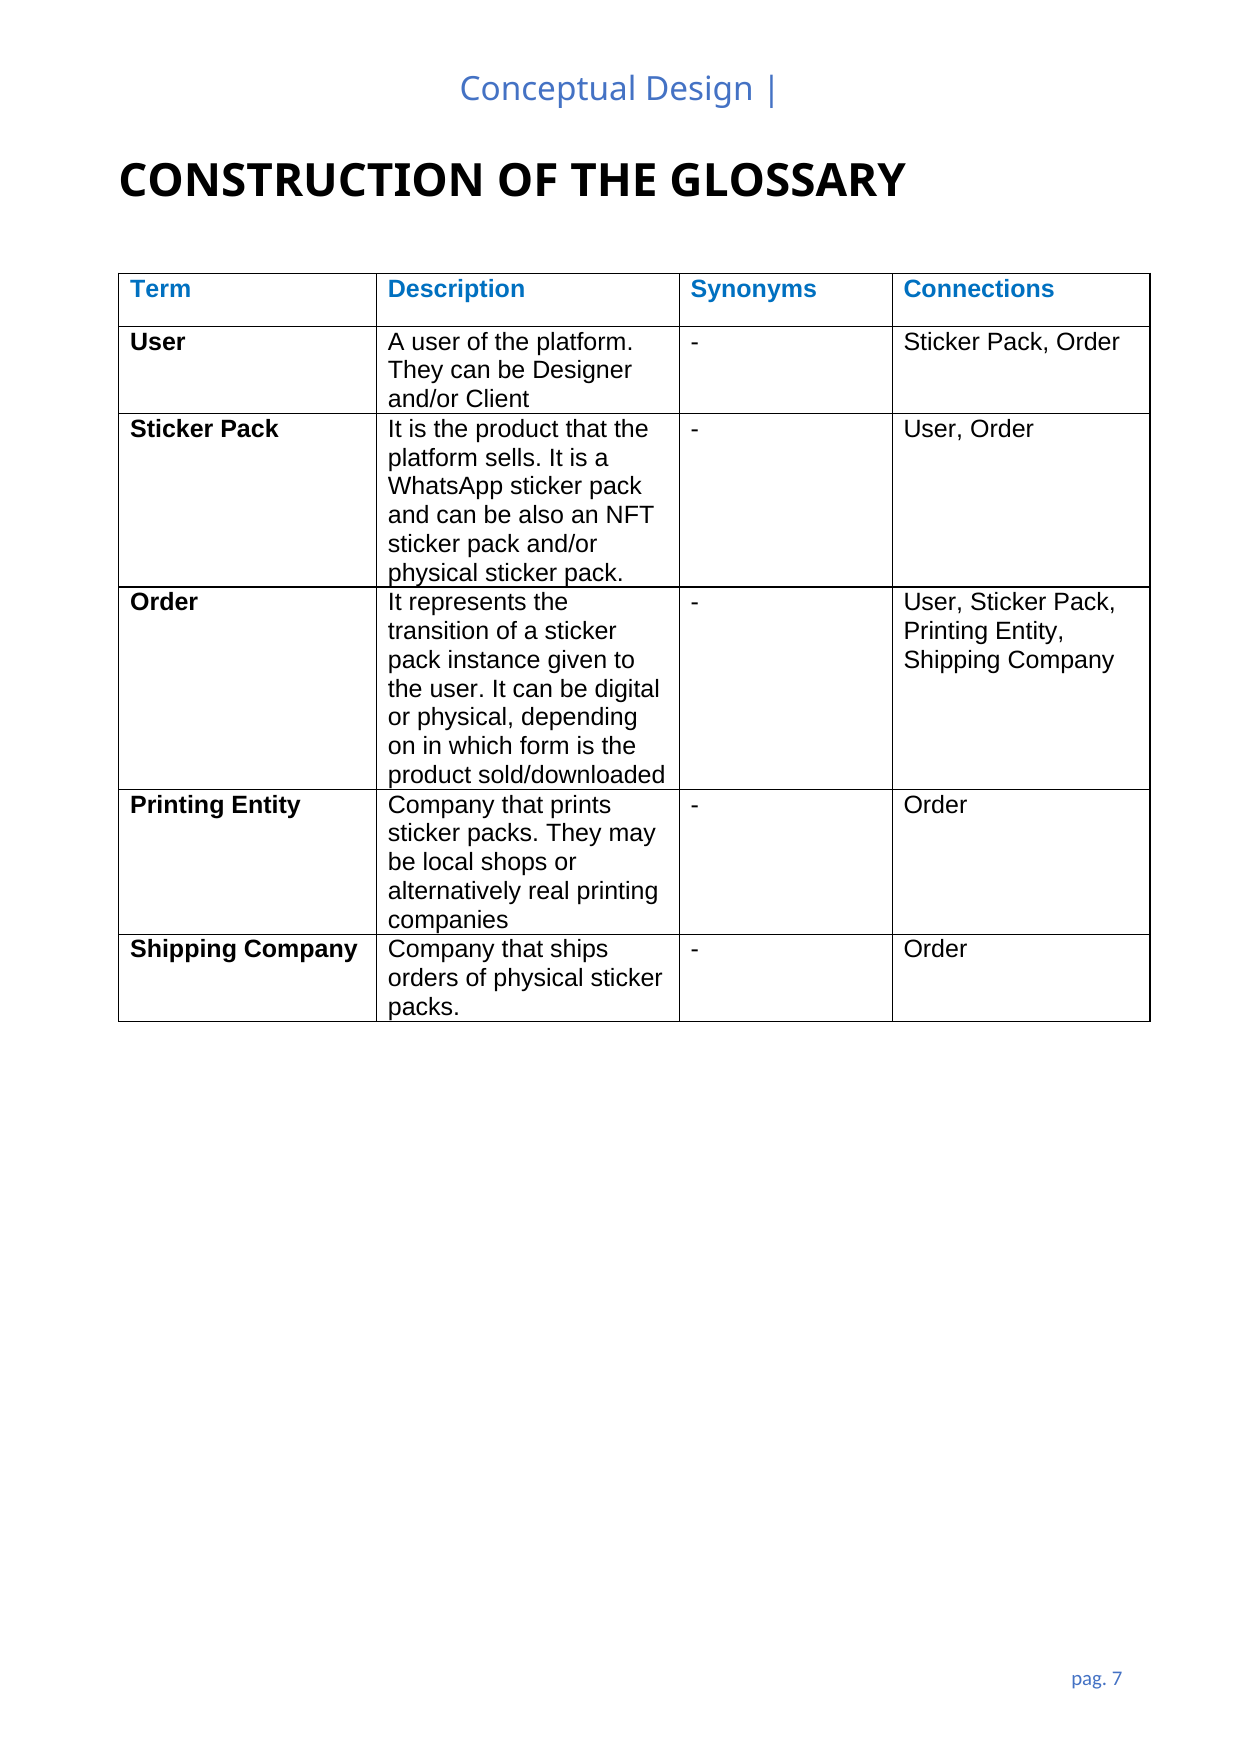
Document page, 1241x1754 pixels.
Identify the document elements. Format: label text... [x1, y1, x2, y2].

table_header Description [377, 274, 679, 326]
table_header Term [119, 274, 376, 326]
table_cell A user of the platform. They can be Designer and/or Client [377, 327, 679, 413]
table_cell User [119, 327, 376, 413]
table_cell - [680, 414, 892, 586]
table_cell - [680, 935, 892, 1021]
table_cell Company that prints sticker packs. They may be local shops or alternatively real printing companies [377, 790, 679, 933]
table_cell - [680, 327, 892, 413]
table_cell Order [893, 790, 1149, 933]
table_cell Sticker Pack, Order [893, 327, 1149, 413]
table_cell User, Sticker Pack, Printing Entity, Shipping Company [893, 588, 1149, 789]
table_cell Order [893, 935, 1149, 1021]
table_cell User, Order [893, 414, 1149, 586]
table_cell It represents the transition of a sticker pack instance given to the user. It can be digital or physical, depending on in which form is the product sold/downloaded [377, 588, 679, 789]
table_cell Order [119, 588, 376, 789]
table_header Connections [893, 274, 1149, 326]
table_cell - [680, 588, 892, 789]
table_cell - [680, 790, 892, 933]
table_cell Printing Entity [119, 790, 376, 933]
text CONSTRUCTION OF THE GLOSSARY [118, 148, 1122, 210]
table_header Synonyms [680, 274, 892, 326]
table_cell Sticker Pack [119, 414, 376, 586]
table_cell Company that ships orders of physical sticker packs. [377, 935, 679, 1021]
table_cell Shipping Company [119, 935, 376, 1021]
table_cell It is the product that the platform sells. It is a WhatsApp sticker pack and can be also an NFT sticker pack and/or physical sticker pack. [377, 414, 679, 586]
